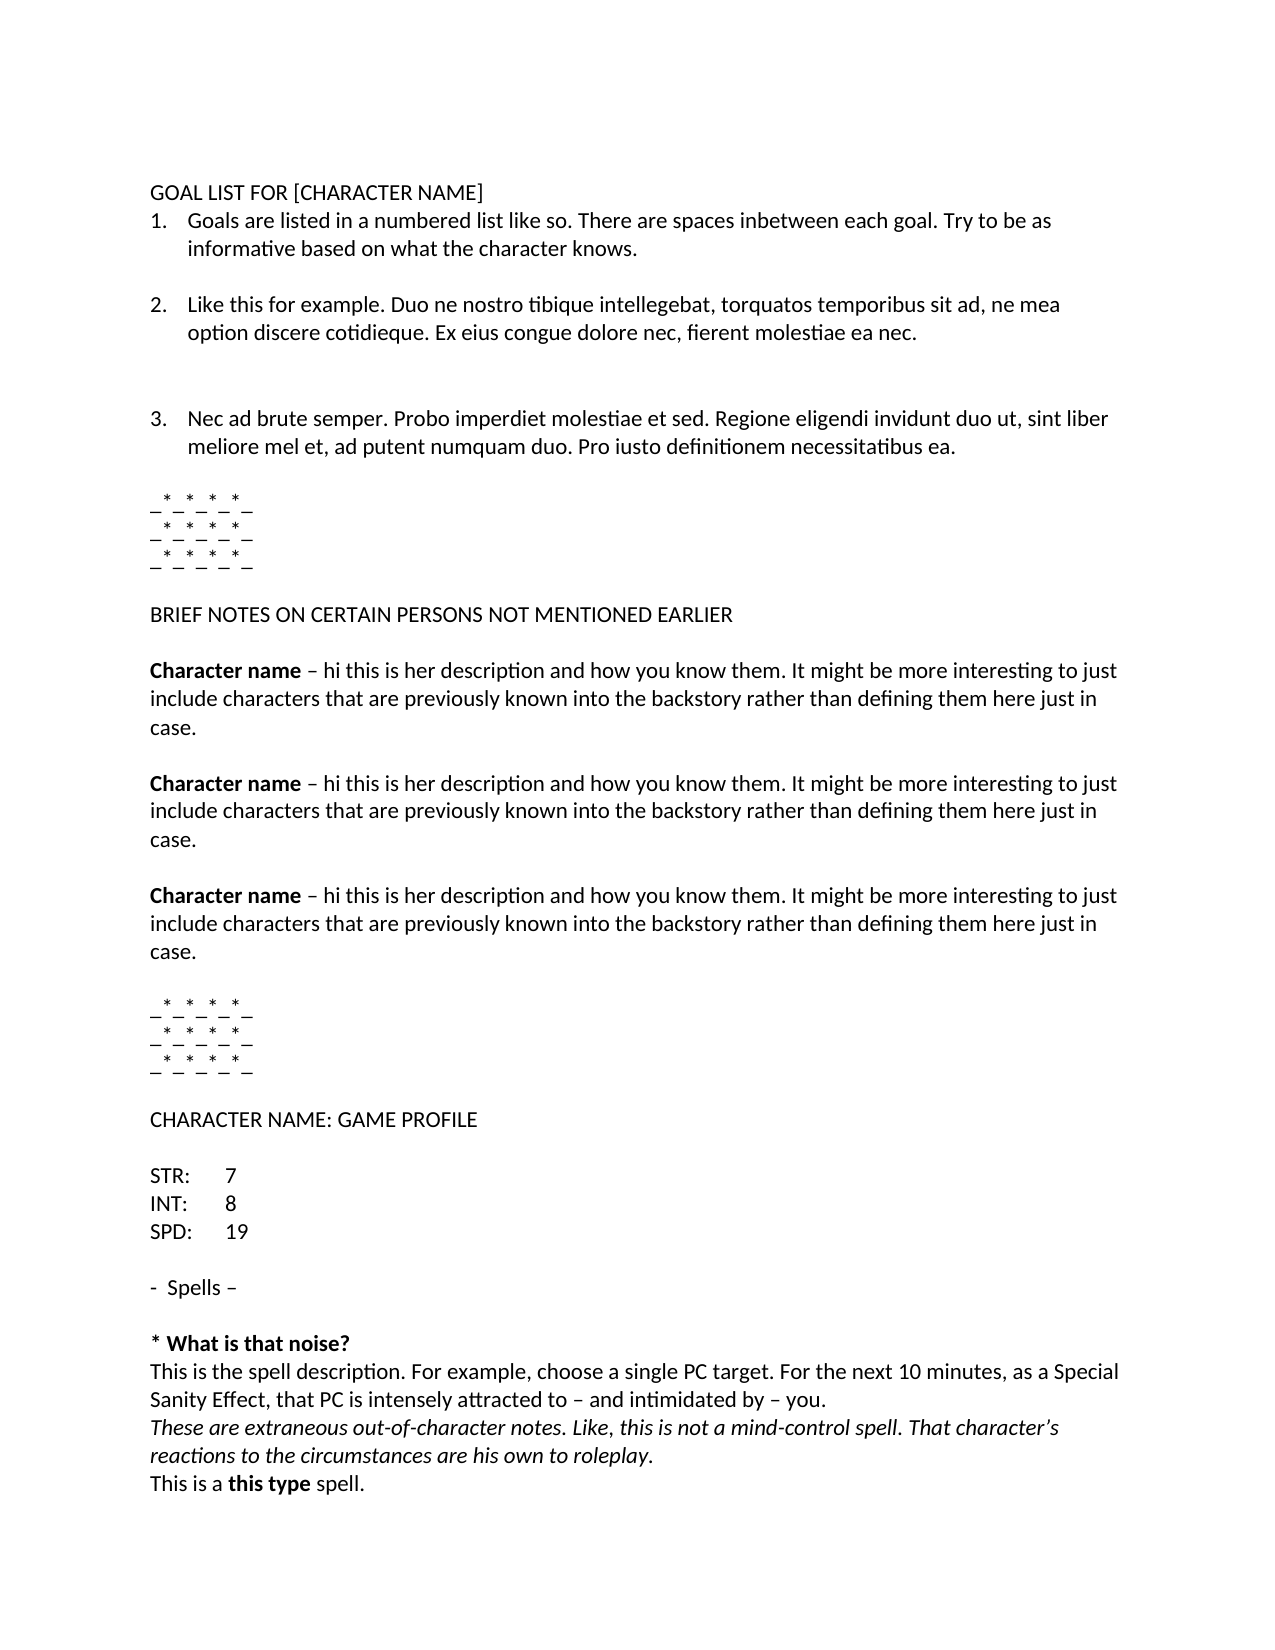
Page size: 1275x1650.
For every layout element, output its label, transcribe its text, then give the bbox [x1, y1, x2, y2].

text Character name – hi this is her description and how you know them. It might be more interesting to just include characters that are previously known into the backstory rather than defining them here just in case. [150, 657, 1125, 741]
text These are extraneous out-of-character notes. Like, this is not a mind-control spell. That character’s reactions to the circumstances are his own to roleplay. [150, 1413, 1125, 1469]
text _*_*_*_*_ [150, 1021, 1125, 1049]
text INT: 8 [150, 1189, 1125, 1217]
text Character name – hi this is her description and how you know them. It might be more interesting to just include characters that are previously known into the backstory rather than defining them here just in case. [150, 881, 1125, 965]
text STR: 7 [150, 1161, 1125, 1189]
text This is the spell description. For example, choose a single PC target. For the next 10 minutes, as a Special Sanity Effect, that PC is intensely attracted to – and intimidated by – you. [150, 1357, 1125, 1413]
text _*_*_*_*_ [150, 516, 1125, 544]
list Goals are listed in a numbered list like so. There are spaces inbetween each goal. Try to be as informative based on what the character knows. [150, 206, 1125, 262]
text * What is that noise? [150, 1329, 1125, 1357]
list Nec ad brute semper. Probo imperdiet molestiae et sed. Regione eligendi invidunt duo ut, sint liber meliore mel et, ad putent numquam duo. Pro iusto definitionem necessitatibus ea. [150, 404, 1125, 460]
text CHARACTER NAME: GAME PROFILE [150, 1105, 1125, 1133]
text SPD: 19 [150, 1217, 1125, 1245]
text _*_*_*_*_ [150, 993, 1125, 1021]
text This is a this type spell. [150, 1469, 1125, 1497]
text - Spells – [150, 1273, 1125, 1301]
text _*_*_*_*_ [150, 1049, 1125, 1077]
list Like this for example. Duo ne nostro tibique intellegebat, torquatos temporibus sit ad, ne mea option discere cotidieque. Ex eius congue dolore nec, fierent molestiae ea nec. [150, 290, 1125, 346]
text Character name – hi this is her description and how you know them. It might be more interesting to just include characters that are previously known into the backstory rather than defining them here just in case. [150, 769, 1125, 853]
text _*_*_*_*_ [150, 544, 1125, 572]
text _*_*_*_*_ [150, 488, 1125, 516]
text BRIEF NOTES ON CERTAIN PERSONS NOT MENTIONED EARLIER [150, 601, 1125, 628]
text GOAL LIST FOR [CHARACTER NAME] [150, 178, 1125, 206]
